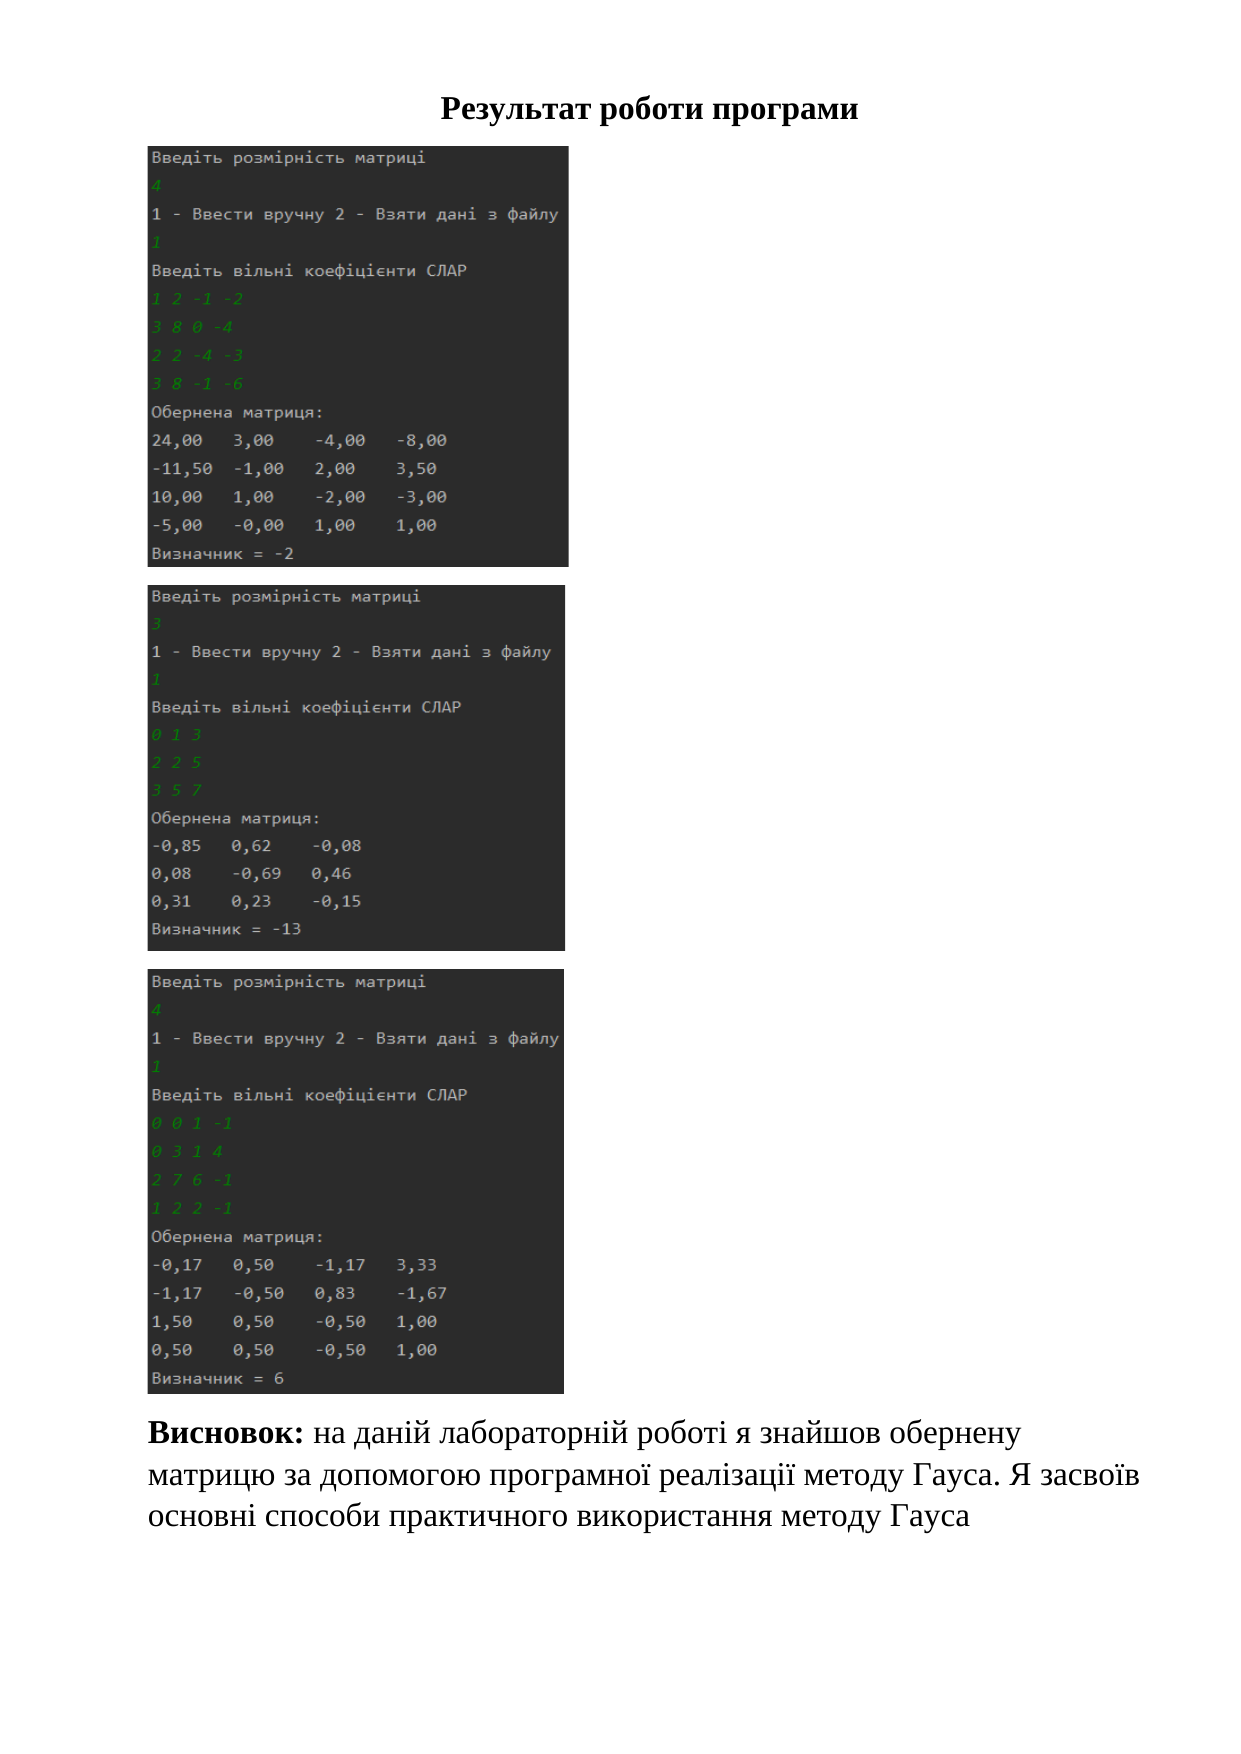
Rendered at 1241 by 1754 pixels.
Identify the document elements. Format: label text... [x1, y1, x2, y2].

text Висновок: на даній лабораторній роботі я знайшов обернену матрицю за допомогою програмної реалізації методу Гауса. Я засвоїв основні способи практичного використання методу Гауса [148, 1413, 1152, 1534]
text Результат роботи програми [148, 88, 1152, 127]
picture [147, 585, 566, 951]
picture [147, 146, 569, 567]
picture [147, 969, 564, 1394]
